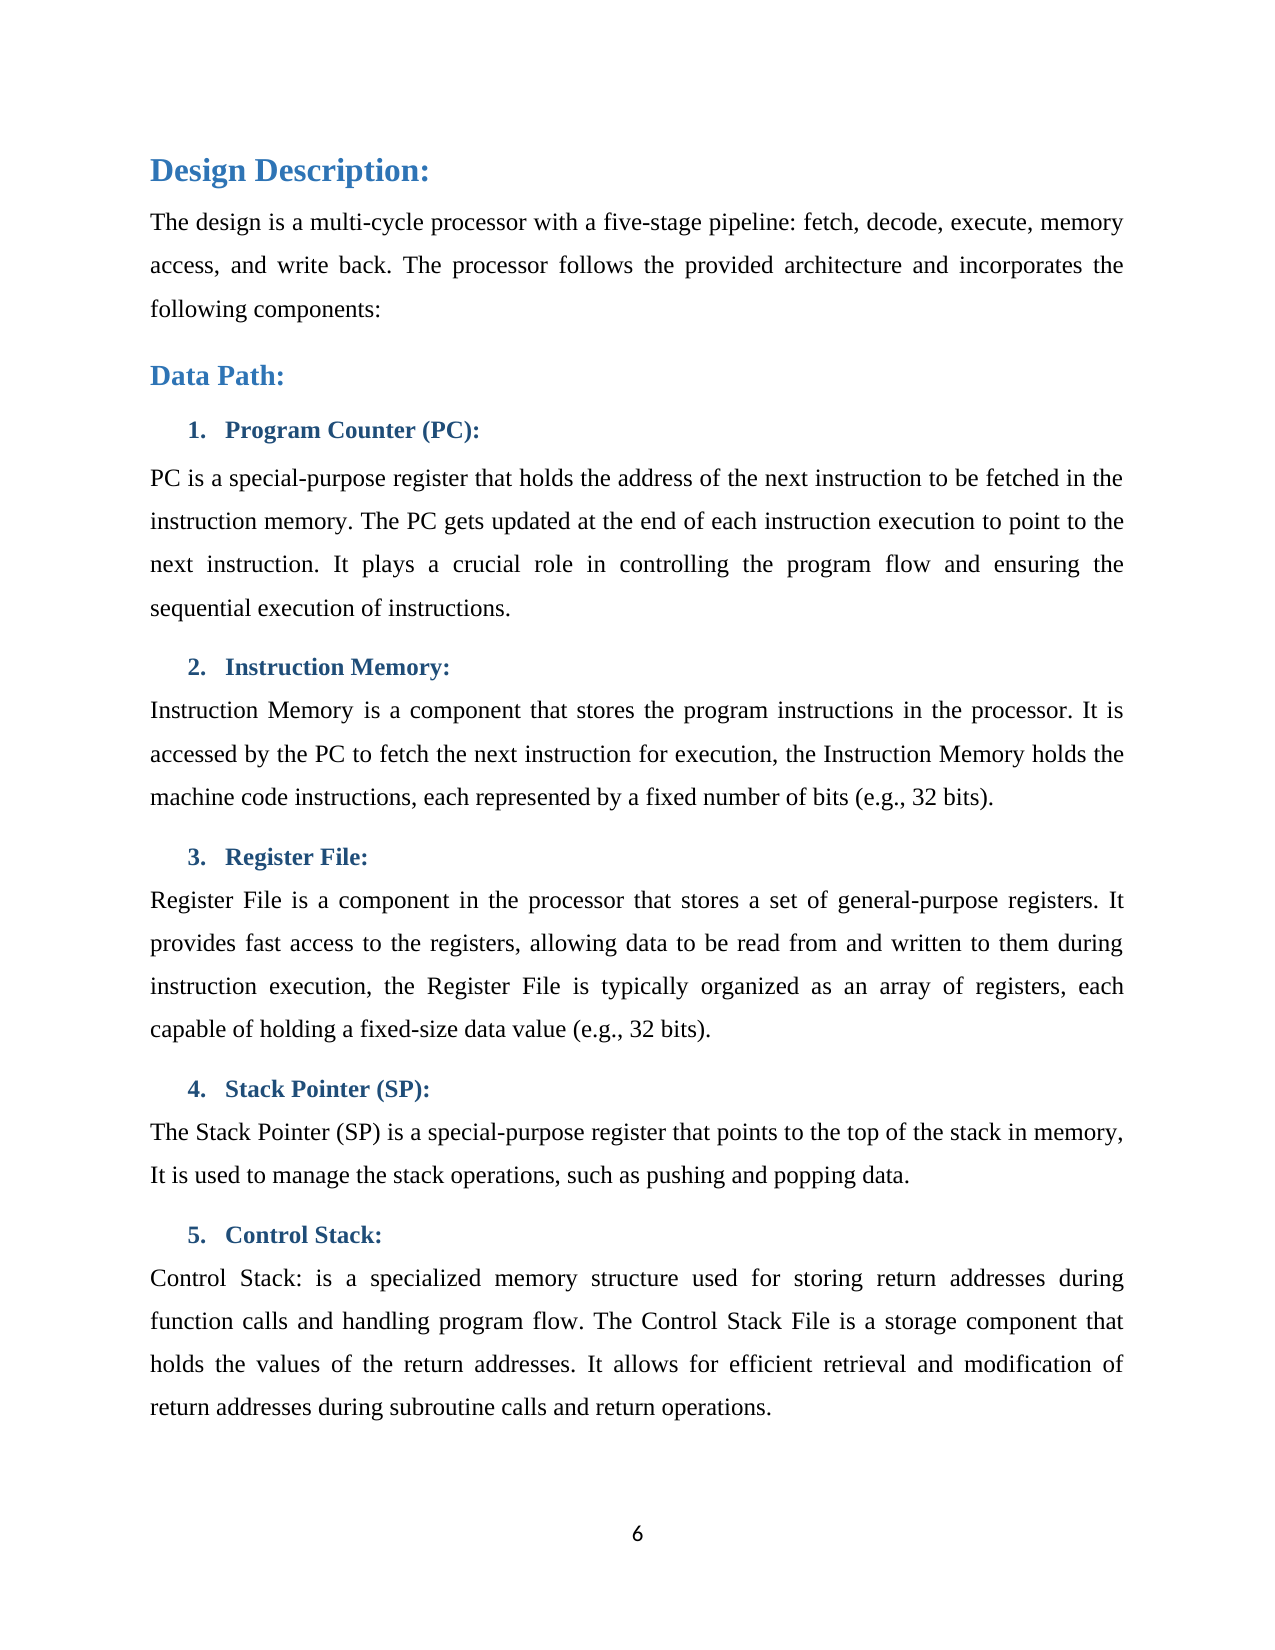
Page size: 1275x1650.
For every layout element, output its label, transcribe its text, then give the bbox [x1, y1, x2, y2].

subtitle Register File: [187, 842, 1125, 870]
subtitle Design Description: [150, 150, 1125, 188]
text Instruction Memory is a component that stores the program instructions in the processor. It is accessed by the PC to fetch the next instruction for execution, the Instruction Memory holds the machine code instructions, each represented by a fixed number of bits (e.g., 32 bits). [150, 696, 1125, 811]
text The design is a multi-cycle processor with a five-stage pipeline: fetch, decode, execute, memory access, and write back. The processor follows the provided architecture and incorporates the following components: [150, 207, 1125, 322]
subtitle Program Counter (PC): [187, 412, 1125, 446]
subtitle Stack Pointer (SP): [187, 1074, 1125, 1103]
text The Stack Pointer (SP) is a special-purpose register that points to the top of the stack in memory, It is used to manage the stack operations, such as pushing and popping data. [150, 1117, 1125, 1189]
subtitle Data Path: [150, 358, 1125, 391]
text Control Stack: is a specialized memory structure used for storing return addresses during function calls and handling program flow. The Control Stack File is a storage component that holds the values of the return addresses. It allows for efficient retrieval and modification of return addresses during subroutine calls and return operations. [150, 1263, 1125, 1421]
subtitle Instruction Memory: [187, 652, 1125, 681]
subtitle Control Stack: [187, 1220, 1125, 1249]
text Register File is a component in the processor that stores a set of general-purpose registers. It provides fast access to the registers, allowing data to be read from and written to them during instruction execution, the Register File is typically organized as an array of registers, each capable of holding a fixed-size data value (e.g., 32 bits). [150, 885, 1125, 1043]
text PC is a special-purpose register that holds the address of the next instruction to be fetched in the instruction memory. The PC gets updated at the end of each instruction execution to point to the next instruction. It plays a crucial role in controlling the program flow and ensuring the sequential execution of instructions. [150, 463, 1125, 621]
